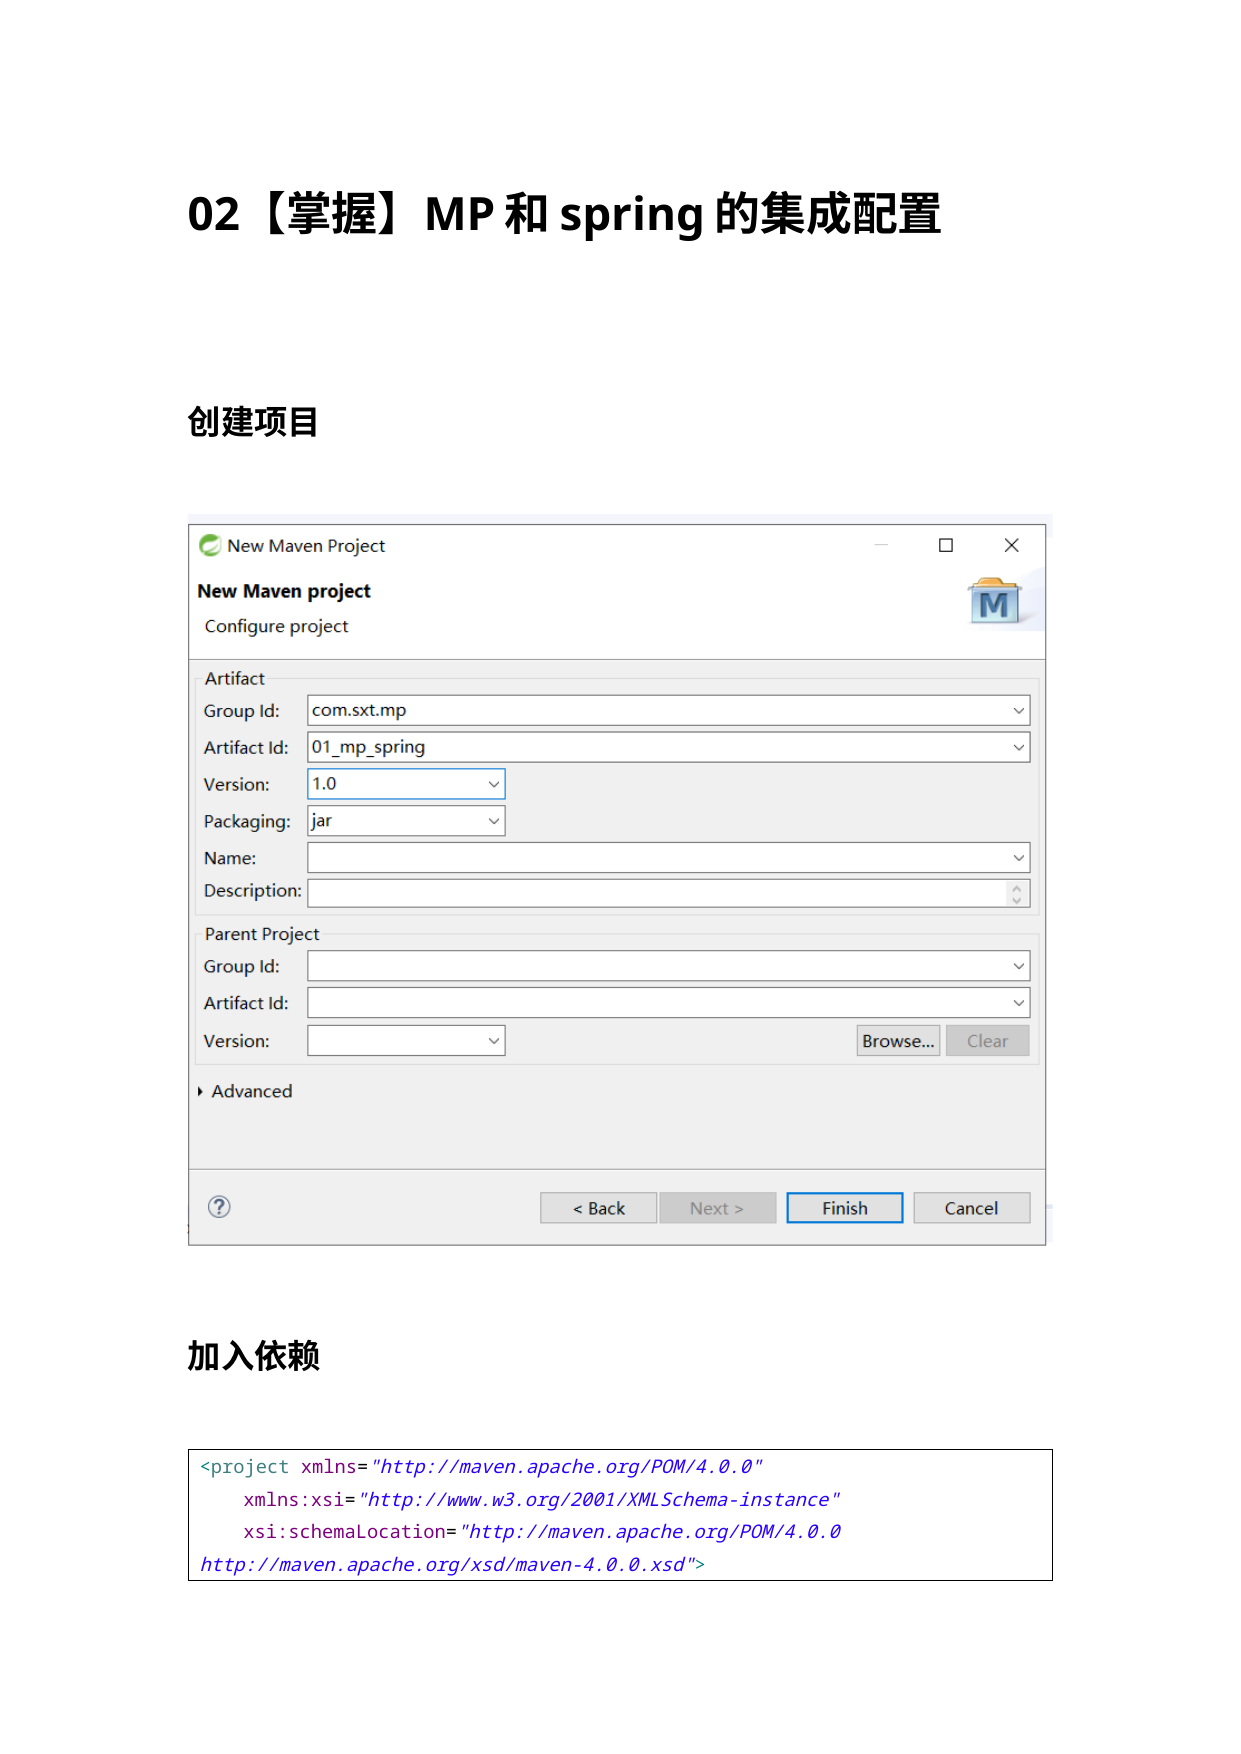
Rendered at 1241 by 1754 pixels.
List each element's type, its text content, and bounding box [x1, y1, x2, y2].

subtitle 创建项目 [187, 388, 1053, 453]
subtitle 加入依赖 [187, 1322, 1053, 1387]
subtitle 02【掌握】MP和spring的集成配置 [187, 162, 1053, 259]
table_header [189, 1450, 1052, 1580]
picture [187, 514, 1053, 1248]
